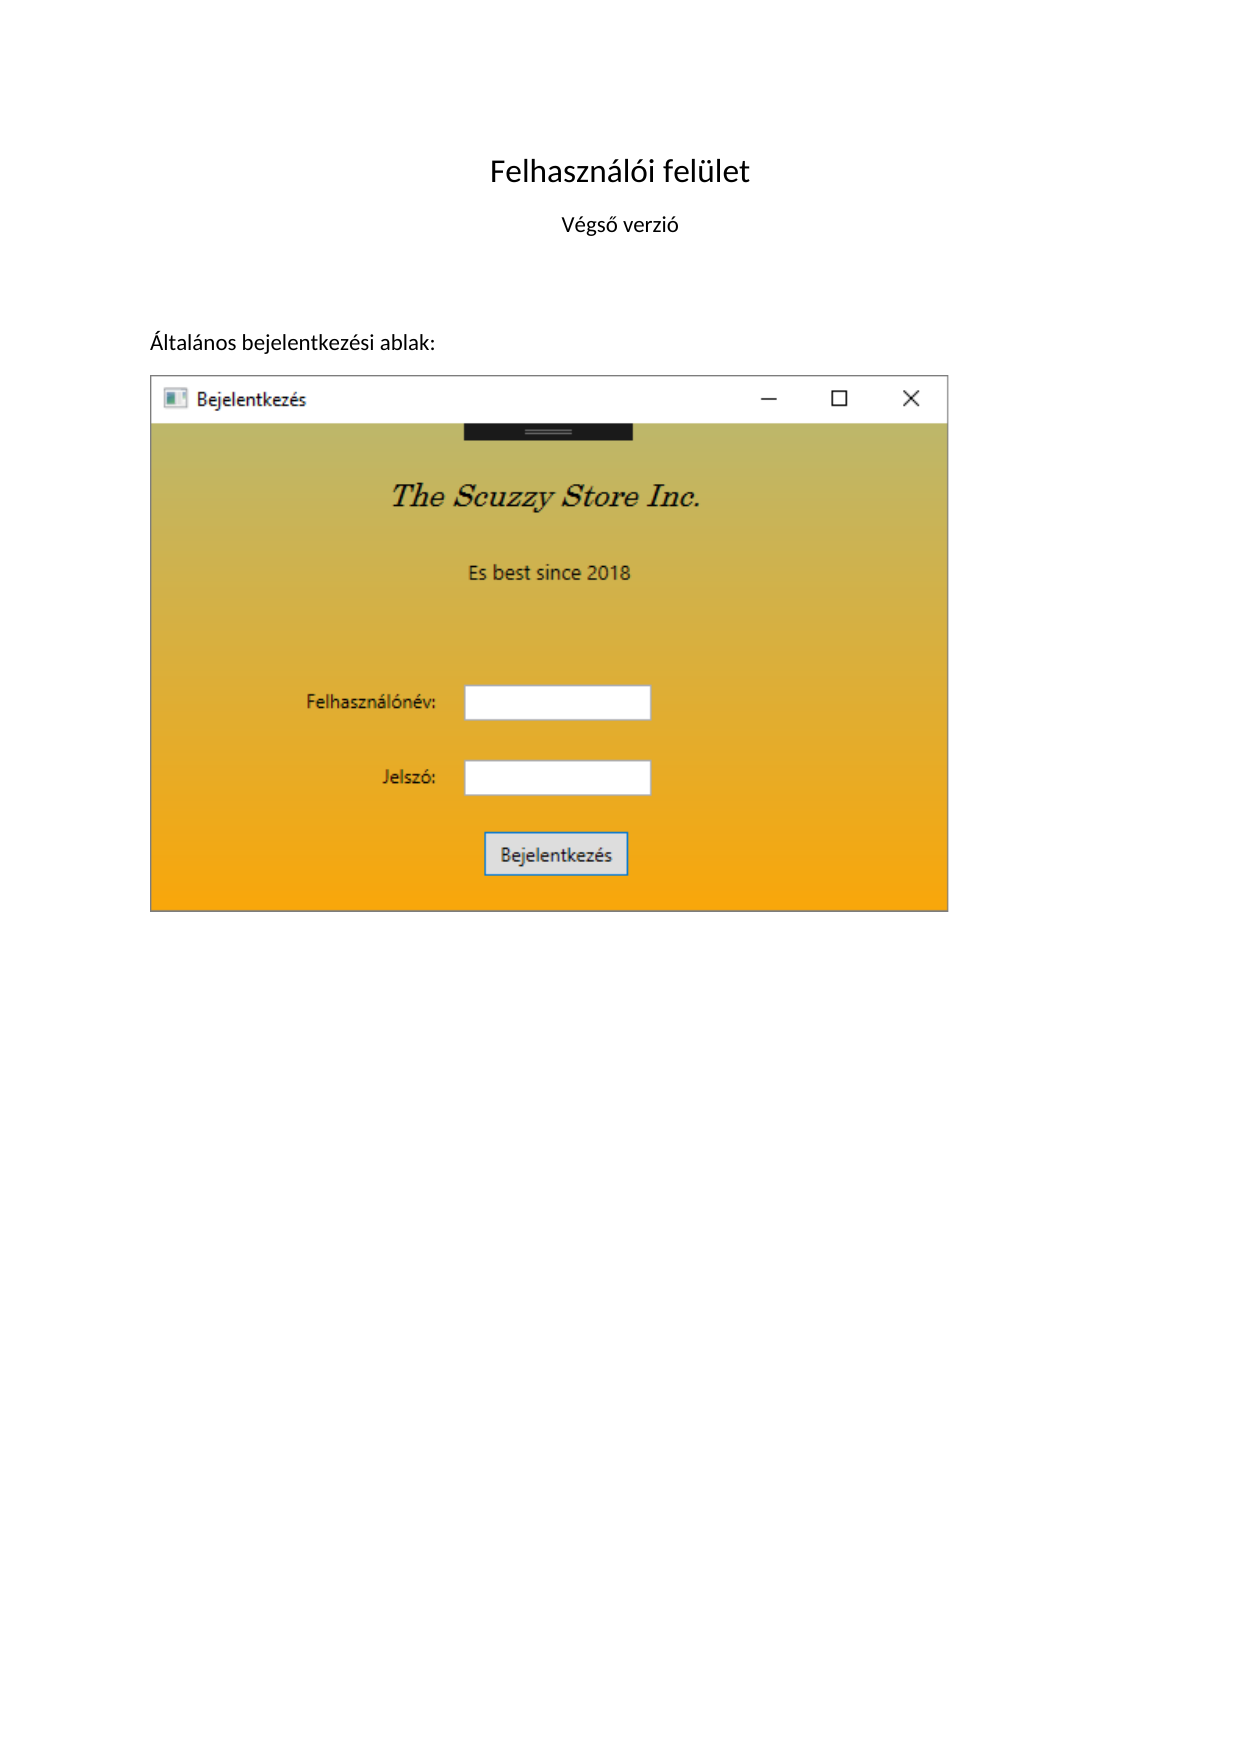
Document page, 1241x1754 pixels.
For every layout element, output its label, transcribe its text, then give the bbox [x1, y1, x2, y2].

text Felhasználói felület [150, 150, 1090, 191]
text Végső verzió [150, 211, 1090, 239]
picture [150, 375, 949, 912]
text Általános bejelentkezési ablak: [150, 328, 1090, 356]
